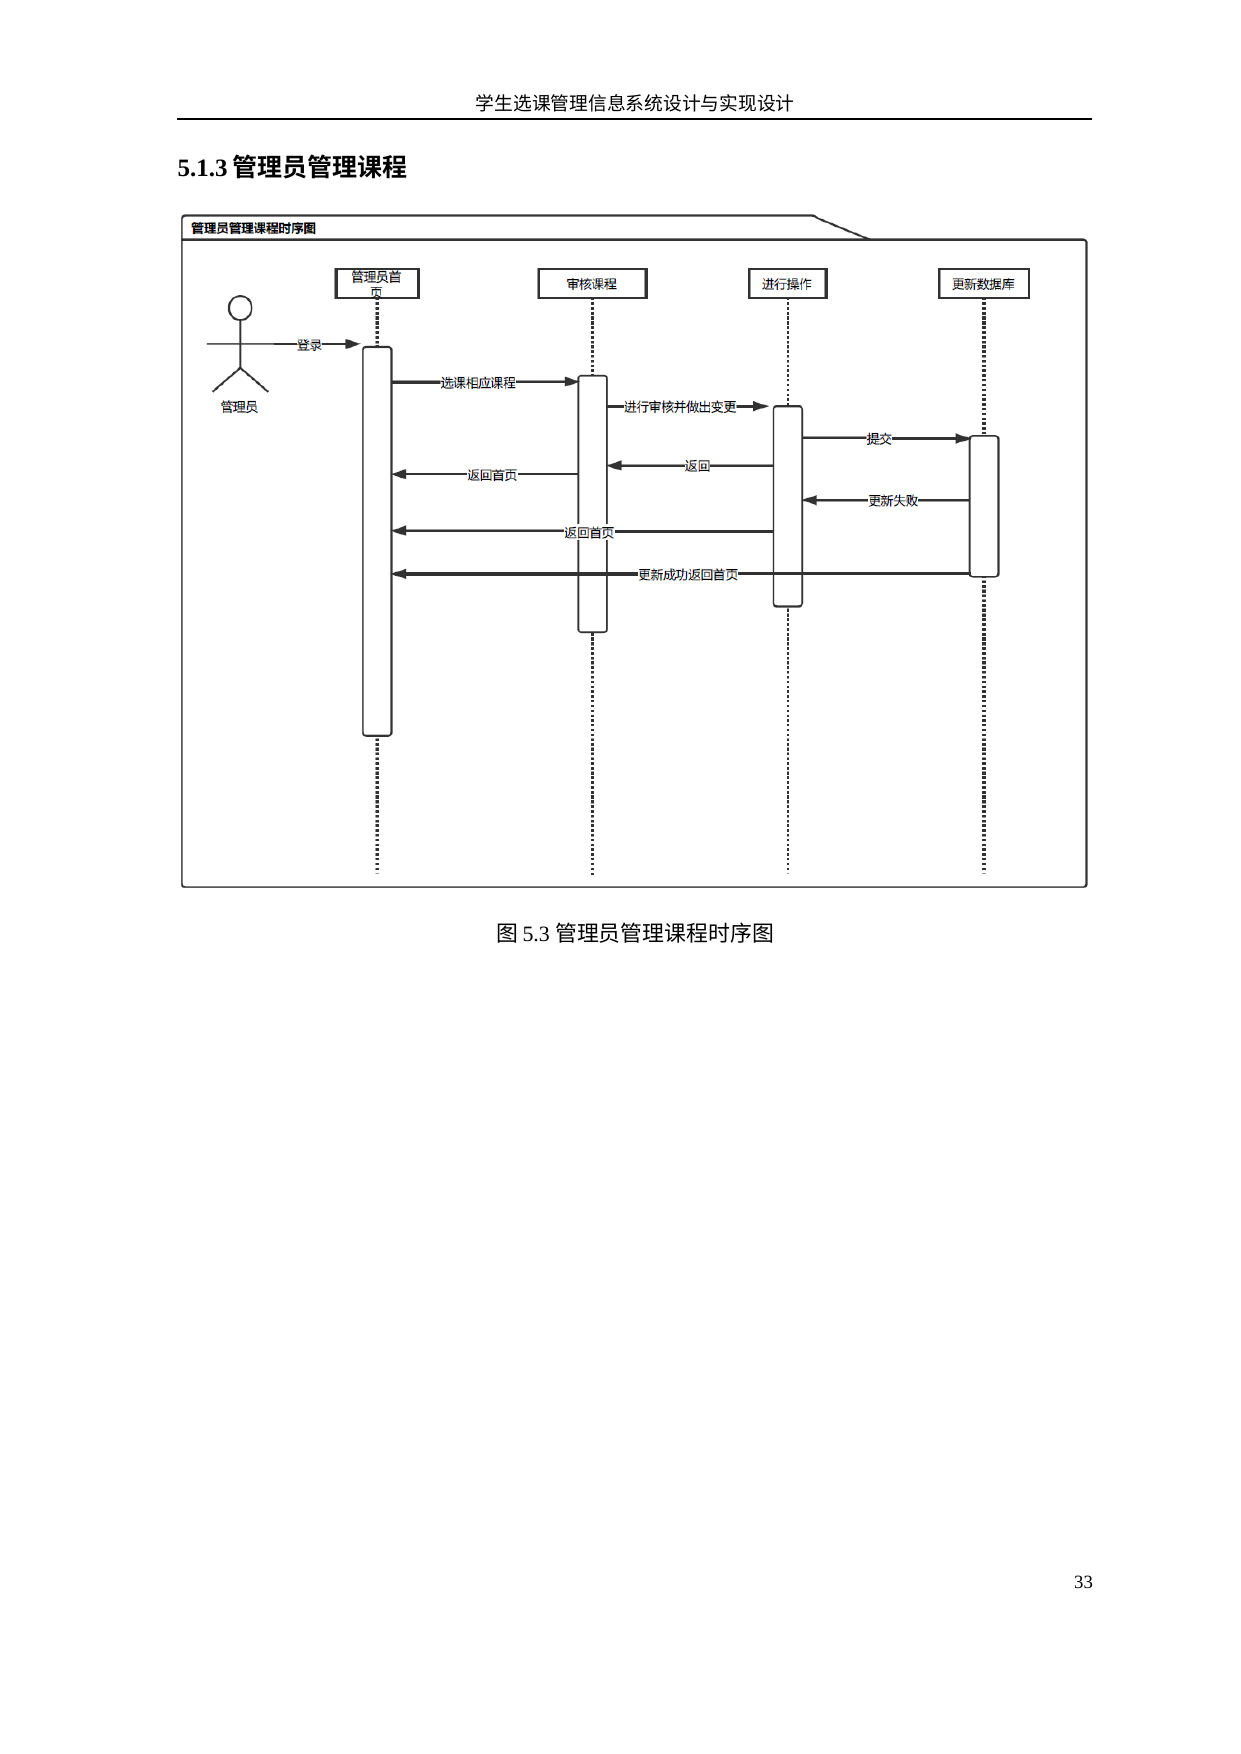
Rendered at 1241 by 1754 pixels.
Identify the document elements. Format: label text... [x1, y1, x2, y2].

subtitle 5.1.3管理员管理课程 [177, 148, 1092, 184]
picture [177, 209, 1093, 892]
text 图5.3 管理员管理课程时序图 [177, 916, 1092, 947]
